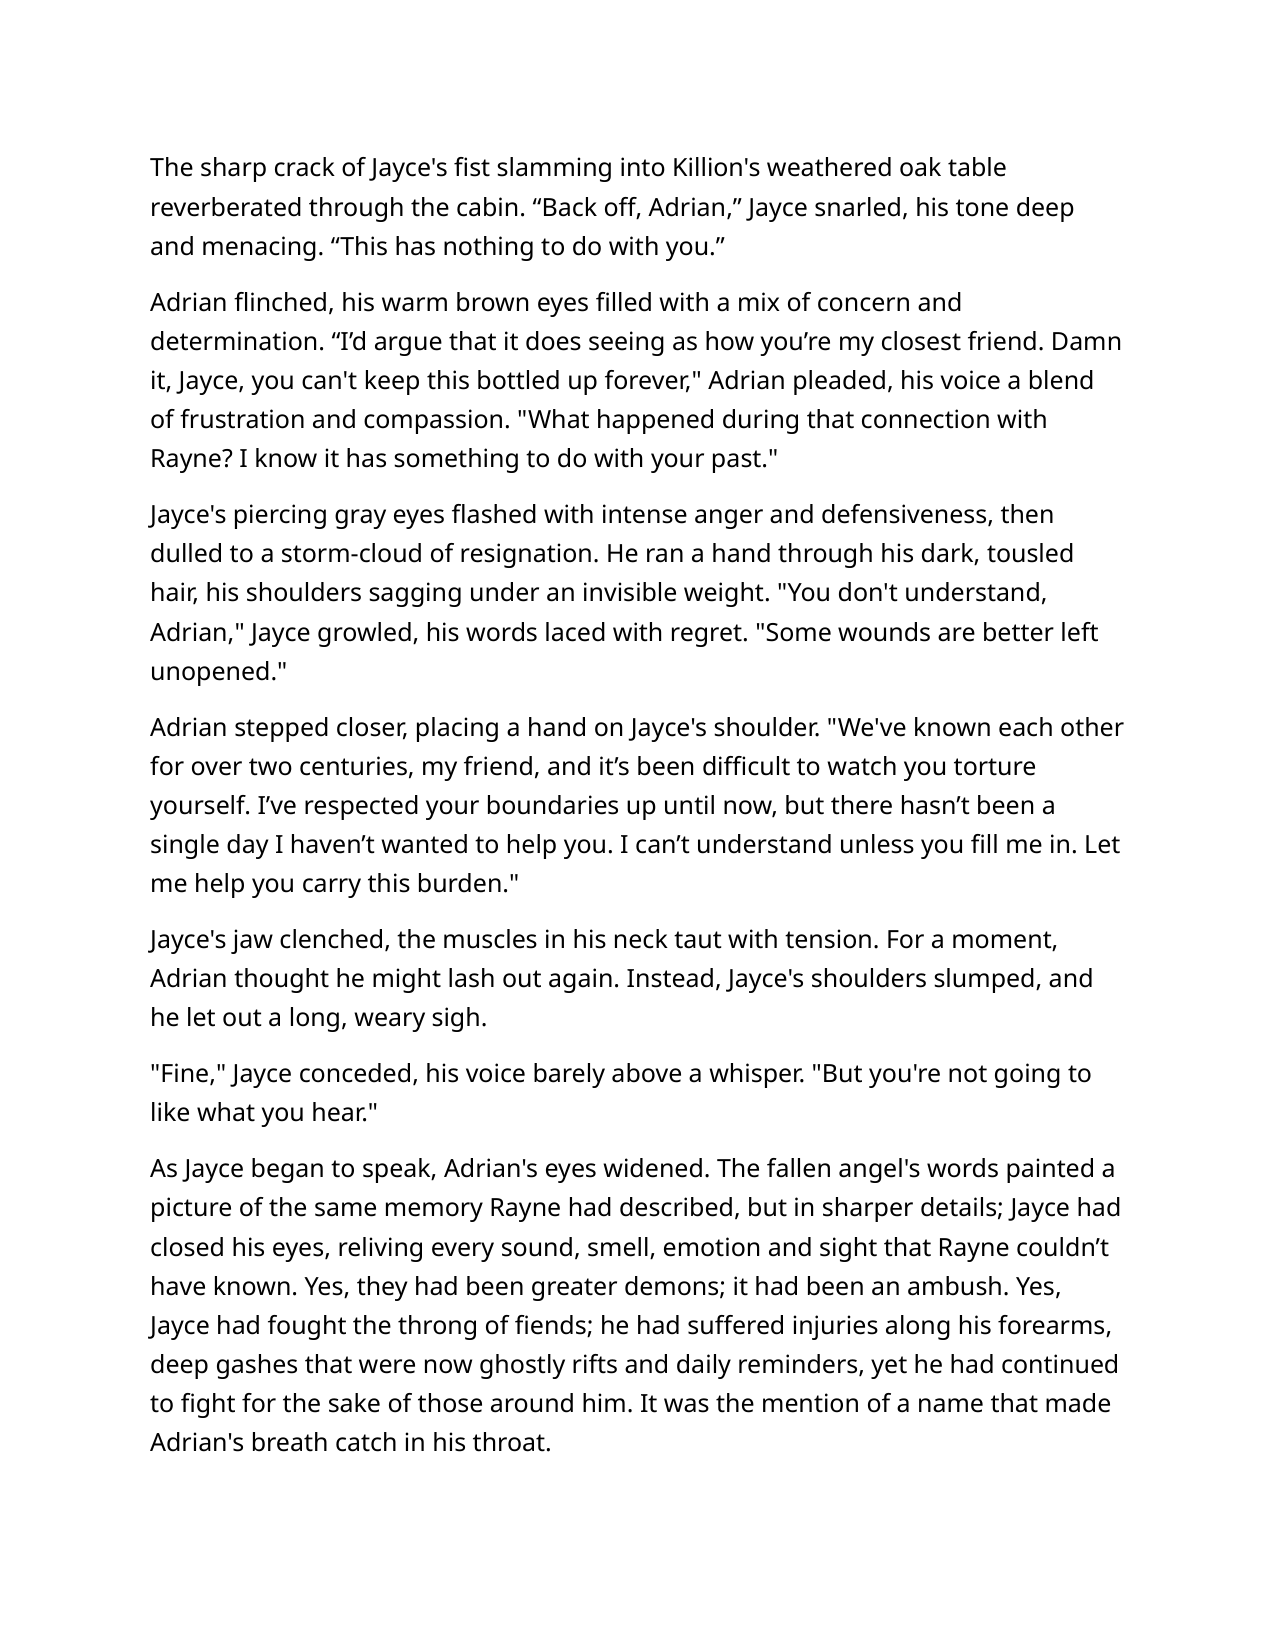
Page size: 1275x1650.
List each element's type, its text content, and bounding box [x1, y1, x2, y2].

text As Jayce began to speak, Adrian's eyes widened. The fallen angel's words painted a picture of the same memory Rayne had described, but in sharper details; Jayce had closed his eyes, reliving every sound, smell, emotion and sight that Rayne couldn’t have known. Yes, they had been greater demons; it had been an ambush. Yes, Jayce had fought the throng of fiends; he had suffered injuries along his forearms, deep gashes that were now ghostly rifts and daily reminders, yet he had continued to fight for the sake of those around him. It was the mention of a name that made Adrian's breath catch in his throat. [150, 1151, 1125, 1459]
text Jayce's piercing gray eyes flashed with intense anger and defensiveness, then dulled to a storm-cloud of resignation. He ran a hand through his dark, tousled hair, his shoulders sagging under an invisible weight. "You don't understand, Adrian," Jayce growled, his words laced with regret. "Some wounds are better left unopened." [150, 497, 1125, 687]
text The sharp crack of Jayce's fist slamming into Killion's weathered oak table reverberated through the cabin. “Back off, Adrian,” Jayce snarled, his tone deep and menacing. “This has nothing to do with you.” [150, 150, 1125, 262]
text Adrian stepped closer, placing a hand on Jayce's shoulder. "We've known each other for over two centuries, my friend, and it’s been difficult to watch you torture yourself. I’ve respected your boundaries up until now, but there hasn’t been a single day I haven’t wanted to help you. I can’t understand unless you fill me in. Let me help you carry this burden." [150, 709, 1125, 900]
text "Fine," Jayce conceded, his voice barely above a whisper. "But you're not going to like what you hear." [150, 1056, 1125, 1129]
text Jayce's jaw clenched, the muscles in his neck taut with tension. For a moment, Adrian thought he might lash out again. Instead, Jayce's shoulders slumped, and he let out a long, weary sigh. [150, 922, 1125, 1034]
text Adrian flinched, his warm brown eyes filled with a mix of concern and determination. “I’d argue that it does seeing as how you’re my closest friend. Damn it, Jayce, you can't keep this bottled up forever," Adrian pleaded, his voice a blend of frustration and compassion. "What happened during that connection with Rayne? I know it has something to do with your past." [150, 284, 1125, 475]
